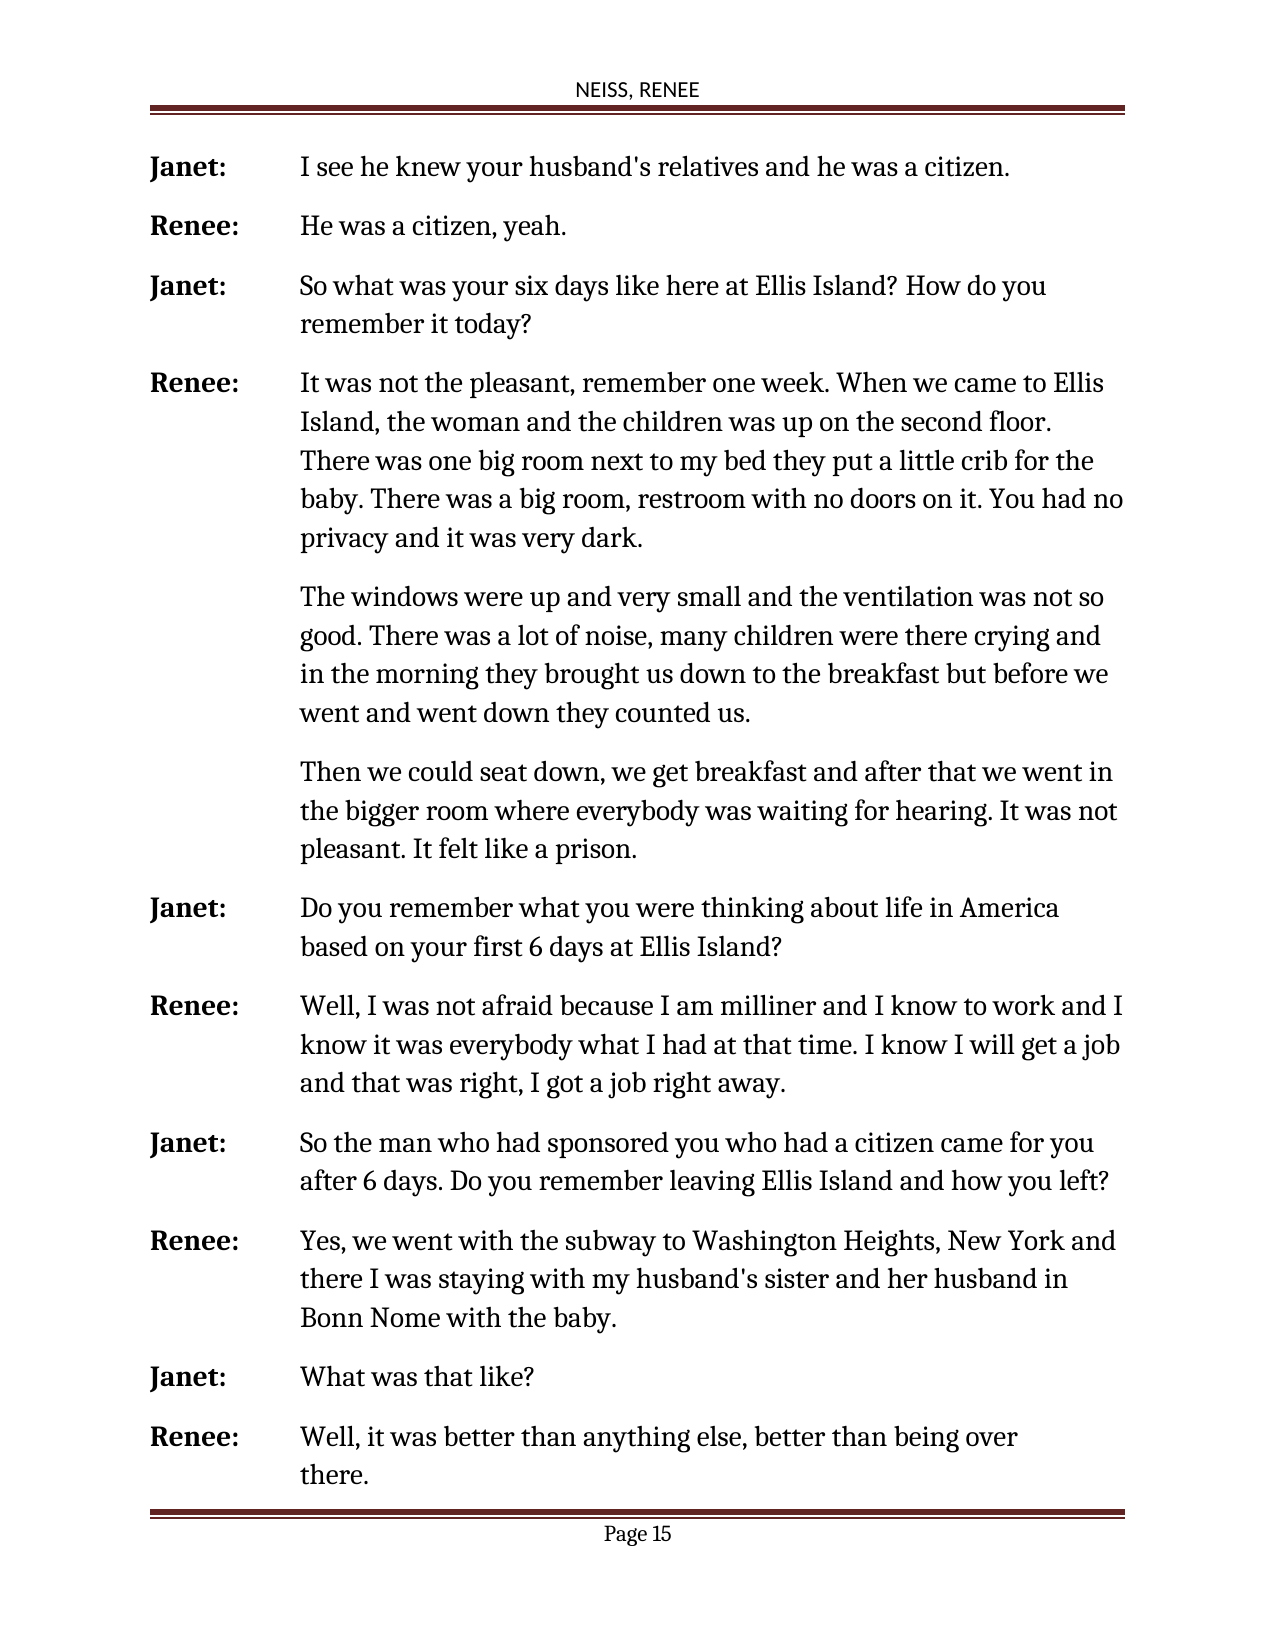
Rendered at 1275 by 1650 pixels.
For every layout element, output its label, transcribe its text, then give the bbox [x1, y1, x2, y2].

text Renee: Yes, we went with the subway to Washington Heights, New York and there I was staying with my husband's sister and her husband in Bonn Nome with the baby. [150, 1224, 1125, 1334]
text Renee: Well, it was better than anything else, better than being over there. [150, 1420, 1125, 1492]
text Renee: Well, I was not afraid because I am milliner and I know to work and I know it was everybody what I had at that time. I know I will get a job and that was right, I got a job right away. [150, 989, 1125, 1100]
text Then we could seat down, we get breakfast and after that we went in the bigger room where everybody was waiting for hearing. It was not pleasant. It felt like a prison. [300, 755, 1125, 866]
text The windows were up and very small and the ventilation was not so good. There was a lot of noise, many children were there crying and in the morning they brought us down to the breakfast but before we went and went down they counted us. [300, 580, 1125, 729]
text Janet: What was that like? [150, 1360, 1125, 1394]
text Janet: I see he knew your husband's relatives and he was a citizen. [150, 150, 1125, 183]
text Janet: So the man who had sponsored you who had a citizen came for you after 6 days. Do you remember leaving Ellis Island and how you left? [150, 1126, 1125, 1198]
text Renee: He was a citizen, yeah. [150, 209, 1125, 243]
text Janet: So what was your six days like here at Ellis Island? How do you remember it today? [150, 269, 1125, 341]
text Janet: Do you remember what you were thinking about life in America based on your first 6 days at Ellis Island? [150, 892, 1125, 964]
text Renee: It was not the pleasant, remember one week. When we came to Ellis Island, the woman and the children was up on the second floor. There was one big room next to my bed they put a little crib for the baby. There was a big room, restroom with no doors on it. You had no privacy and it was very dark. [150, 367, 1125, 554]
